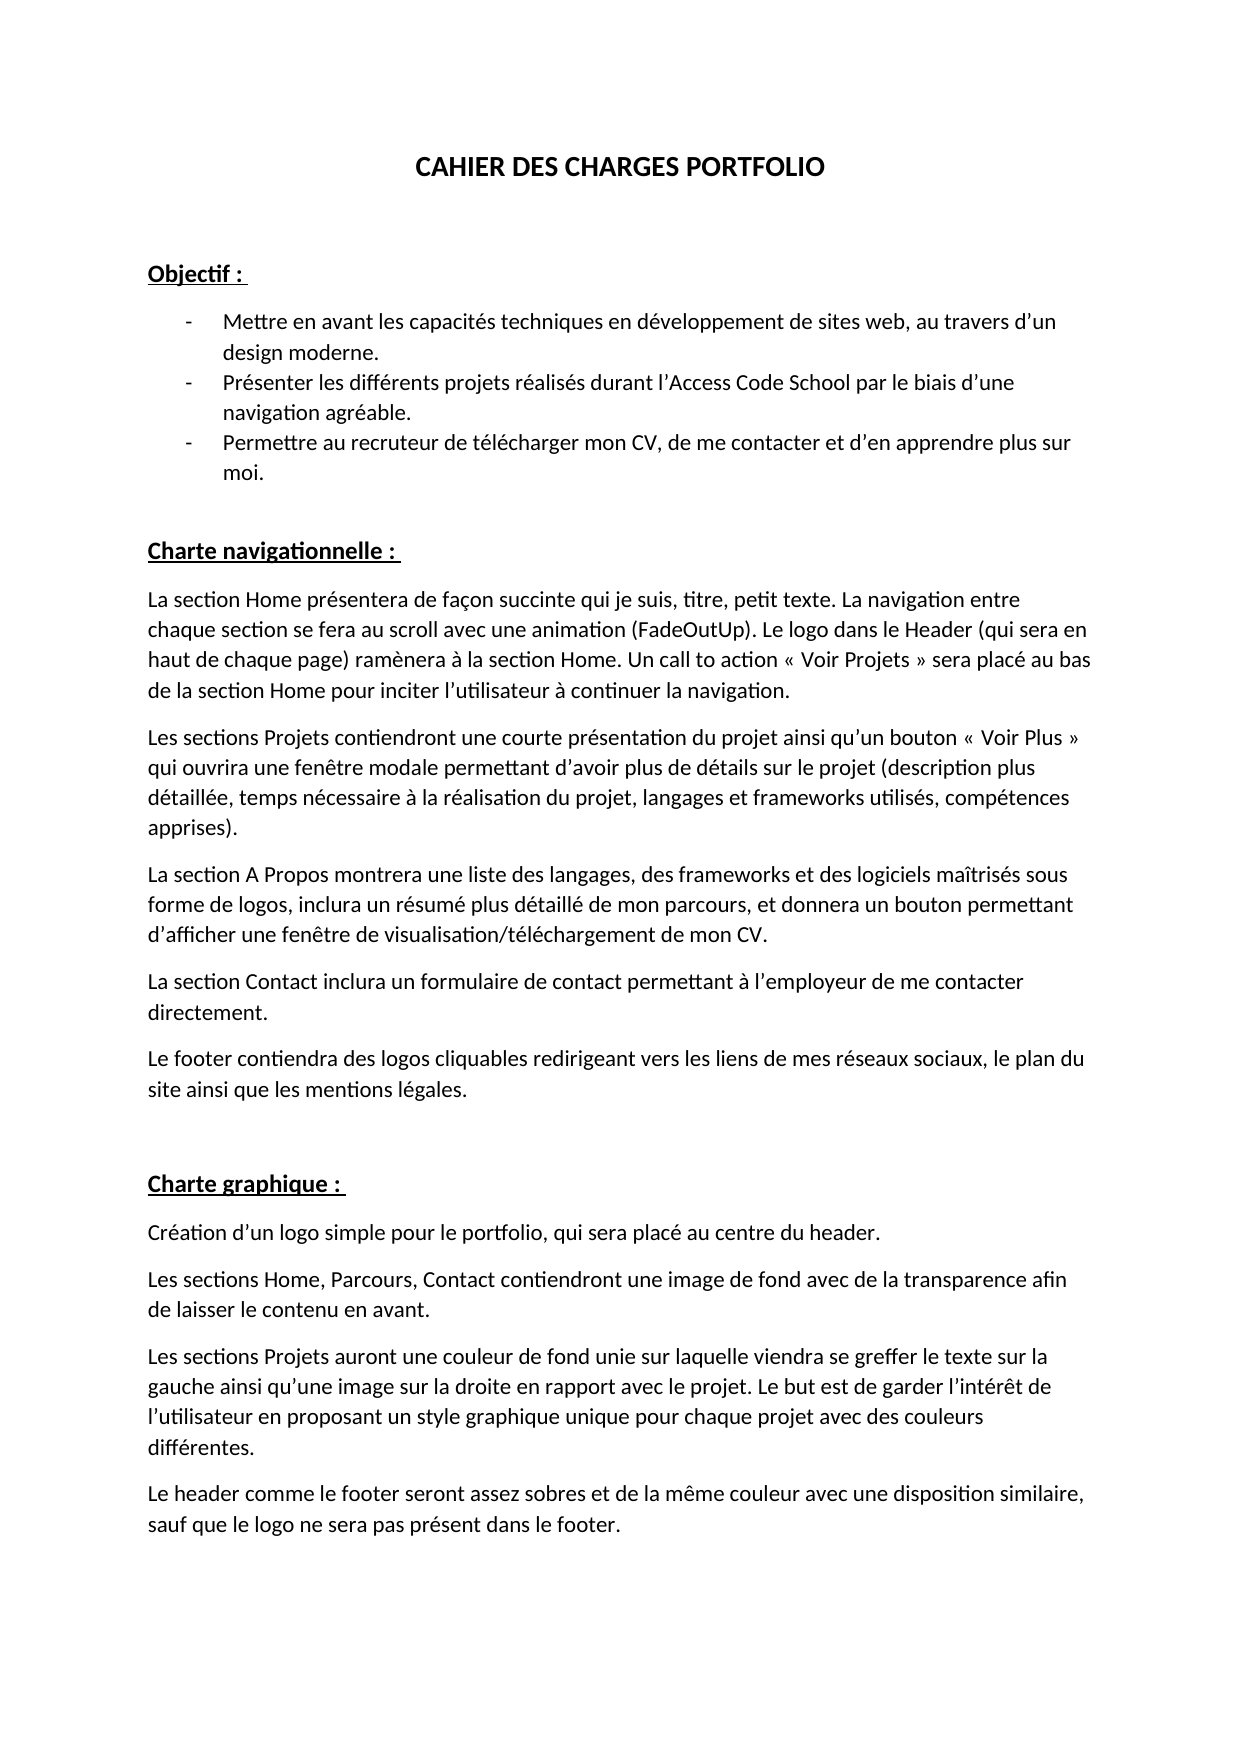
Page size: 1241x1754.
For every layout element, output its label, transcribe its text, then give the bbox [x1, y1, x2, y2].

text Le header comme le footer seront assez sobres et de la même couleur avec une disposition similaire, sauf que le logo ne sera pas présent dans le footer. [148, 1479, 1093, 1538]
text CAHIER DES CHARGES PORTFOLIO [148, 148, 1093, 183]
text Les sections Projets auront une couleur de fond unie sur laquelle viendra se greffer le texte sur la gauche ainsi qu’une image sur la droite en rapport avec le projet. Le but est de garder l’intérêt de l’utilisateur en proposant un style graphique unique pour chaque projet avec des couleurs différentes. [148, 1342, 1093, 1461]
text Charte graphique : [148, 1168, 1093, 1199]
text Création d’un logo simple pour le portfolio, qui sera placé au centre du header. [148, 1218, 1093, 1246]
text Objectif : [148, 258, 1093, 288]
text Les sections Home, Parcours, Contact contiendront une image de fond avec de la transparence afin de laisser le contenu en avant. [148, 1265, 1093, 1323]
text La section A Propos montrera une liste des langages, des frameworks et des logiciels maîtrisés sous forme de logos, inclura un résumé plus détaillé de mon parcours, et donnera un bouton permettant d’afficher une fenêtre de visualisation/téléchargement de mon CV. [148, 860, 1093, 948]
text La section Contact inclura un formulaire de contact permettant à l’employeur de me contacter directement. [148, 967, 1093, 1026]
list Mettre en avant les capacités techniques en développement de sites web, au travers d’un design moderne. [185, 307, 1093, 366]
list Présenter les différents projets réalisés durant l’Access Code School par le biais d’une navigation agréable. [185, 368, 1093, 426]
text Charte navigationnelle : [148, 536, 1093, 566]
list Permettre au recruteur de télécharger mon CV, de me contacter et d’en apprendre plus sur moi. [185, 428, 1093, 486]
text Le footer contiendra des logos cliquables redirigeant vers les liens de mes réseaux sociaux, le plan du site ainsi que les mentions légales. [148, 1044, 1093, 1103]
text La section Home présentera de façon succinte qui je suis, titre, petit texte. La navigation entre chaque section se fera au scroll avec une animation (FadeOutUp). Le logo dans le Header (qui sera en haut de chaque page) ramènera à la section Home. Un call to action « Voir Projets » sera placé au bas de la section Home pour inciter l’utilisateur à continuer la navigation. [148, 585, 1093, 704]
text Les sections Projets contiendront une courte présentation du projet ainsi qu’un bouton « Voir Plus » qui ouvrira une fenêtre modale permettant d’avoir plus de détails sur le projet (description plus détaillée, temps nécessaire à la réalisation du projet, langages et frameworks utilisés, compétences apprises). [148, 723, 1093, 841]
